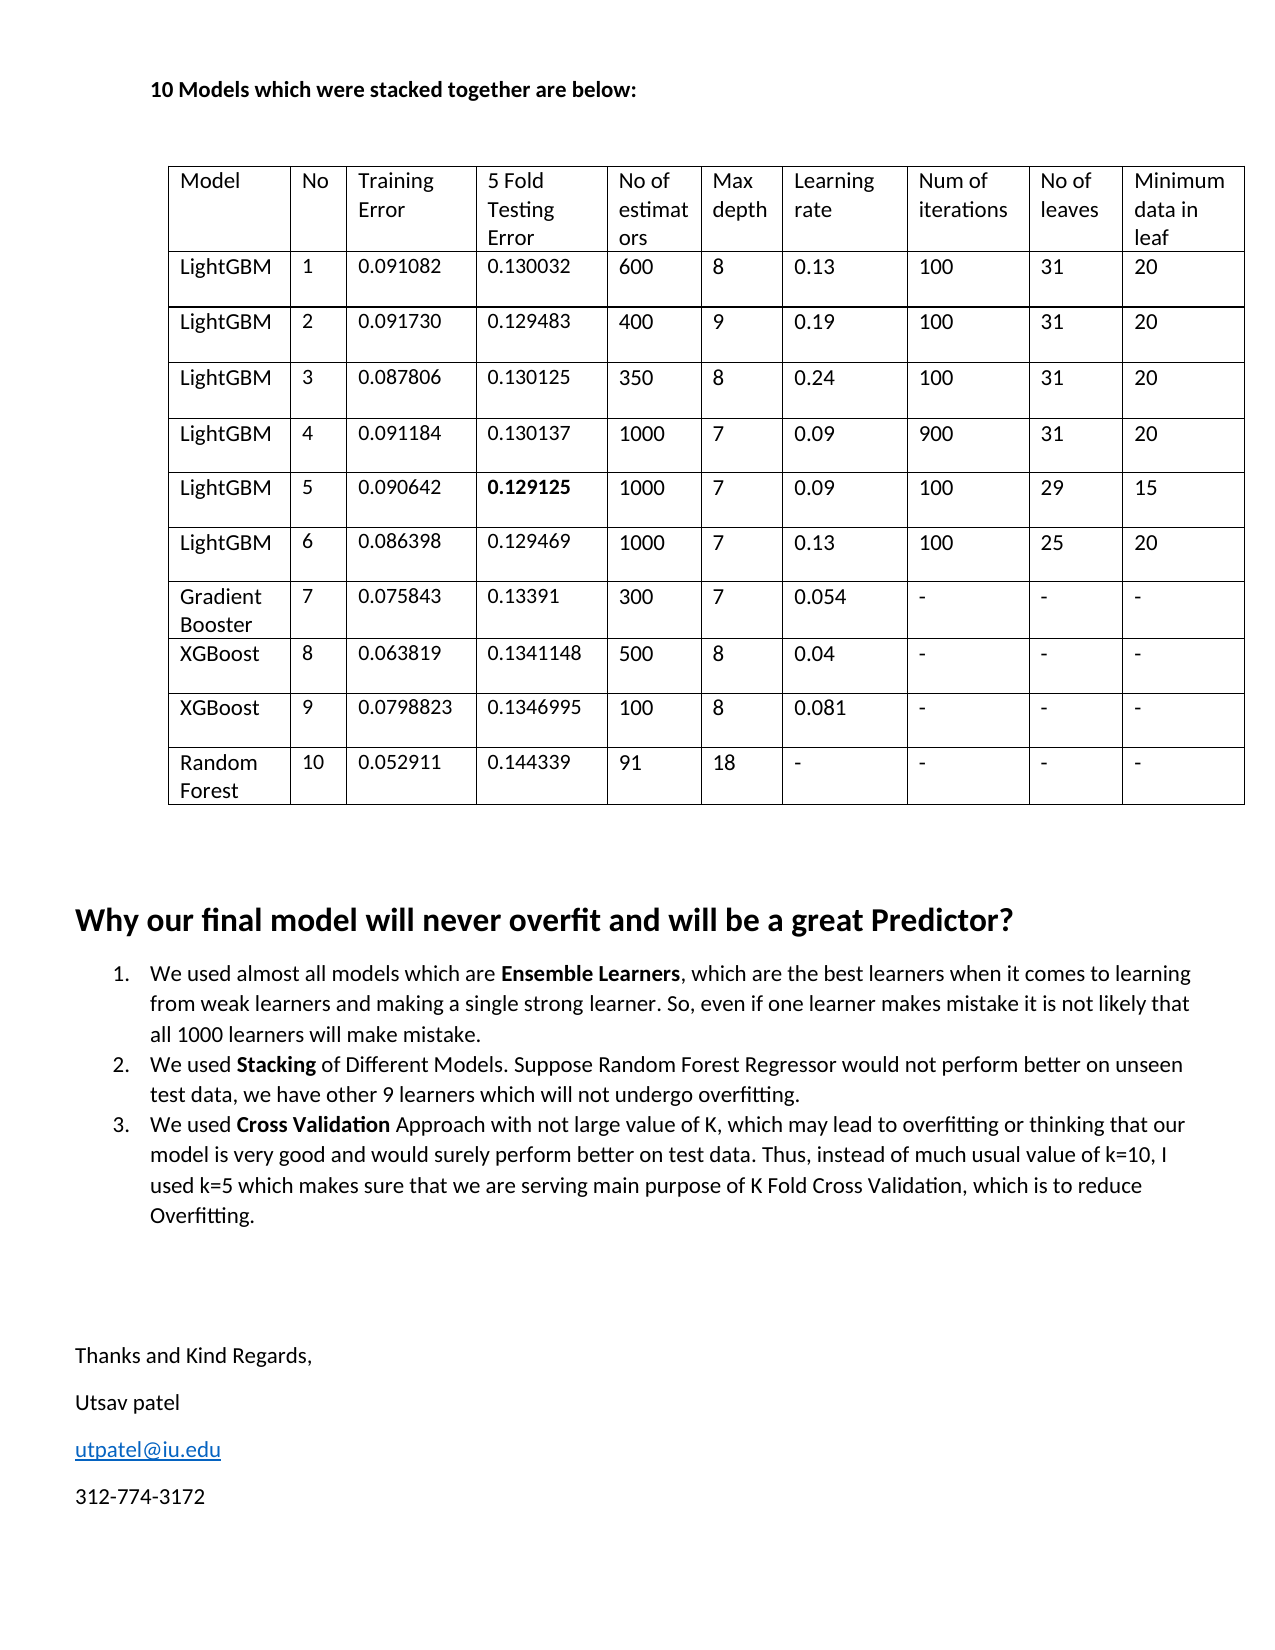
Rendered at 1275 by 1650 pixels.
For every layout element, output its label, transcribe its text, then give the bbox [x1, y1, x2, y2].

table_cell 0.09 [783, 473, 907, 527]
table_header Training Error [347, 167, 476, 251]
table_cell XGBoost [169, 639, 290, 692]
table_cell 500 [608, 639, 701, 692]
table_cell Random Forest [169, 748, 290, 804]
table_cell XGBoost [169, 694, 290, 747]
list We used Cross Validation Approach with not large value of K, which may lead to overfitting or thinking that our model is very good and would surely perform better on test data. Thus, instead of much usual value of k=10, I used k=5 which makes sure that we are serving main purpose of K Fold Cross Validation, which is to reduce Overfitting. [112, 1110, 1200, 1229]
table_cell 8 [702, 252, 782, 306]
table_cell 29 [1030, 473, 1122, 527]
table_cell 0.13 [783, 528, 907, 581]
text Thanks and Kind Regards, [75, 1342, 1200, 1370]
table_cell 0.091730 [347, 308, 476, 362]
table_cell 25 [1030, 528, 1122, 581]
table_cell - [908, 694, 1029, 747]
table_cell 9 [702, 308, 782, 362]
table_cell Gradient Booster [169, 582, 290, 638]
table_cell - [1123, 694, 1244, 747]
text Why our final model will never overfit and will be a great Predictor? [75, 899, 1200, 939]
table_cell 7 [702, 528, 782, 581]
table_cell 2 [291, 308, 346, 362]
table_cell 7 [291, 582, 346, 638]
table_cell 3 [291, 363, 346, 418]
table_cell 31 [1030, 252, 1122, 306]
table_cell LightGBM [169, 528, 290, 581]
table_header No of estimators [608, 167, 701, 251]
table_cell 0.09 [783, 419, 907, 472]
table_cell - [908, 639, 1029, 692]
table_cell 5 [291, 473, 346, 527]
table_cell - [1030, 639, 1122, 692]
table_cell - [908, 748, 1029, 804]
table_cell LightGBM [169, 419, 290, 472]
list We used Stacking of Different Models. Suppose Random Forest Regressor would not perform better on unseen test data, we have other 9 learners which will not undergo overfitting. [112, 1050, 1200, 1108]
table_cell 6 [291, 528, 346, 581]
table_cell 100 [608, 694, 701, 747]
table_cell 1000 [608, 419, 701, 472]
list We used almost all models which are Ensemble Learners, which are the best learners when it comes to learning from weak learners and making a single strong learner. So, even if one learner makes mistake it is not likely that all 1000 learners will make mistake. [112, 959, 1200, 1048]
table_cell 7 [702, 473, 782, 527]
table_header 5 Fold Testing Error [477, 167, 607, 251]
table_cell 100 [908, 473, 1029, 527]
table_cell 0.144339 [477, 748, 607, 804]
table_cell 18 [702, 748, 782, 804]
table_cell 8 [291, 639, 346, 692]
table_cell - [1123, 582, 1244, 638]
table_cell 10 [291, 748, 346, 804]
table_cell 31 [1030, 308, 1122, 362]
table_cell LightGBM [169, 363, 290, 418]
table_cell - [1030, 748, 1122, 804]
table_cell 100 [908, 363, 1029, 418]
table_cell 20 [1123, 252, 1244, 306]
table_cell 8 [702, 639, 782, 692]
table_cell 15 [1123, 473, 1244, 527]
table_cell 31 [1030, 363, 1122, 418]
table_cell 1 [291, 252, 346, 306]
table_cell - [1030, 694, 1122, 747]
table_cell 8 [702, 363, 782, 418]
table_cell 0.04 [783, 639, 907, 692]
table_cell 0.091082 [347, 252, 476, 306]
table_cell 8 [702, 694, 782, 747]
table_cell 0.13391 [477, 582, 607, 638]
table_cell - [783, 748, 907, 804]
table_cell 100 [908, 308, 1029, 362]
table_cell 0.081 [783, 694, 907, 747]
table_cell 1000 [608, 528, 701, 581]
table_cell 0.052911 [347, 748, 476, 804]
table_cell 1000 [608, 473, 701, 527]
table_cell - [1030, 582, 1122, 638]
table_cell 4 [291, 419, 346, 472]
table_header Learning rate [783, 167, 907, 251]
text 312-774-3172 [75, 1482, 1200, 1510]
table_cell 20 [1123, 419, 1244, 472]
table_cell 0.129483 [477, 308, 607, 362]
table_cell 600 [608, 252, 701, 306]
table_header Num of iterations [908, 167, 1029, 251]
table_cell 300 [608, 582, 701, 638]
table_cell 20 [1123, 308, 1244, 362]
table_cell LightGBM [169, 308, 290, 362]
table_cell LightGBM [169, 252, 290, 306]
table_cell 0.075843 [347, 582, 476, 638]
table_cell - [1123, 639, 1244, 692]
table_cell 0.087806 [347, 363, 476, 418]
table_cell 0.130032 [477, 252, 607, 306]
table_cell 20 [1123, 528, 1244, 581]
table_cell 100 [908, 528, 1029, 581]
text 10 Models which were stacked together are below: [150, 75, 1200, 103]
table_cell 100 [908, 252, 1029, 306]
table_cell 7 [702, 419, 782, 472]
table_cell 0.24 [783, 363, 907, 418]
table_cell 0.054 [783, 582, 907, 638]
table_header No [291, 167, 346, 251]
table_cell 900 [908, 419, 1029, 472]
text Utsav patel [75, 1388, 1200, 1417]
table_cell 0.19 [783, 308, 907, 362]
table_cell 0.130125 [477, 363, 607, 418]
table_cell LightGBM [169, 473, 290, 527]
table_cell - [908, 582, 1029, 638]
table_header Minimum data in leaf [1123, 167, 1244, 251]
table_cell 31 [1030, 419, 1122, 472]
table_header Max depth [702, 167, 782, 251]
table_cell 9 [291, 694, 346, 747]
table_cell 91 [608, 748, 701, 804]
table_cell 0.13 [783, 252, 907, 306]
table_cell 7 [702, 582, 782, 638]
text utpatel@iu.edu [75, 1435, 1200, 1463]
table_cell 400 [608, 308, 701, 362]
table_cell 20 [1123, 363, 1244, 418]
table_cell - [1123, 748, 1244, 804]
table_header No of leaves [1030, 167, 1122, 251]
table_header Model [169, 167, 290, 251]
table_cell 350 [608, 363, 701, 418]
